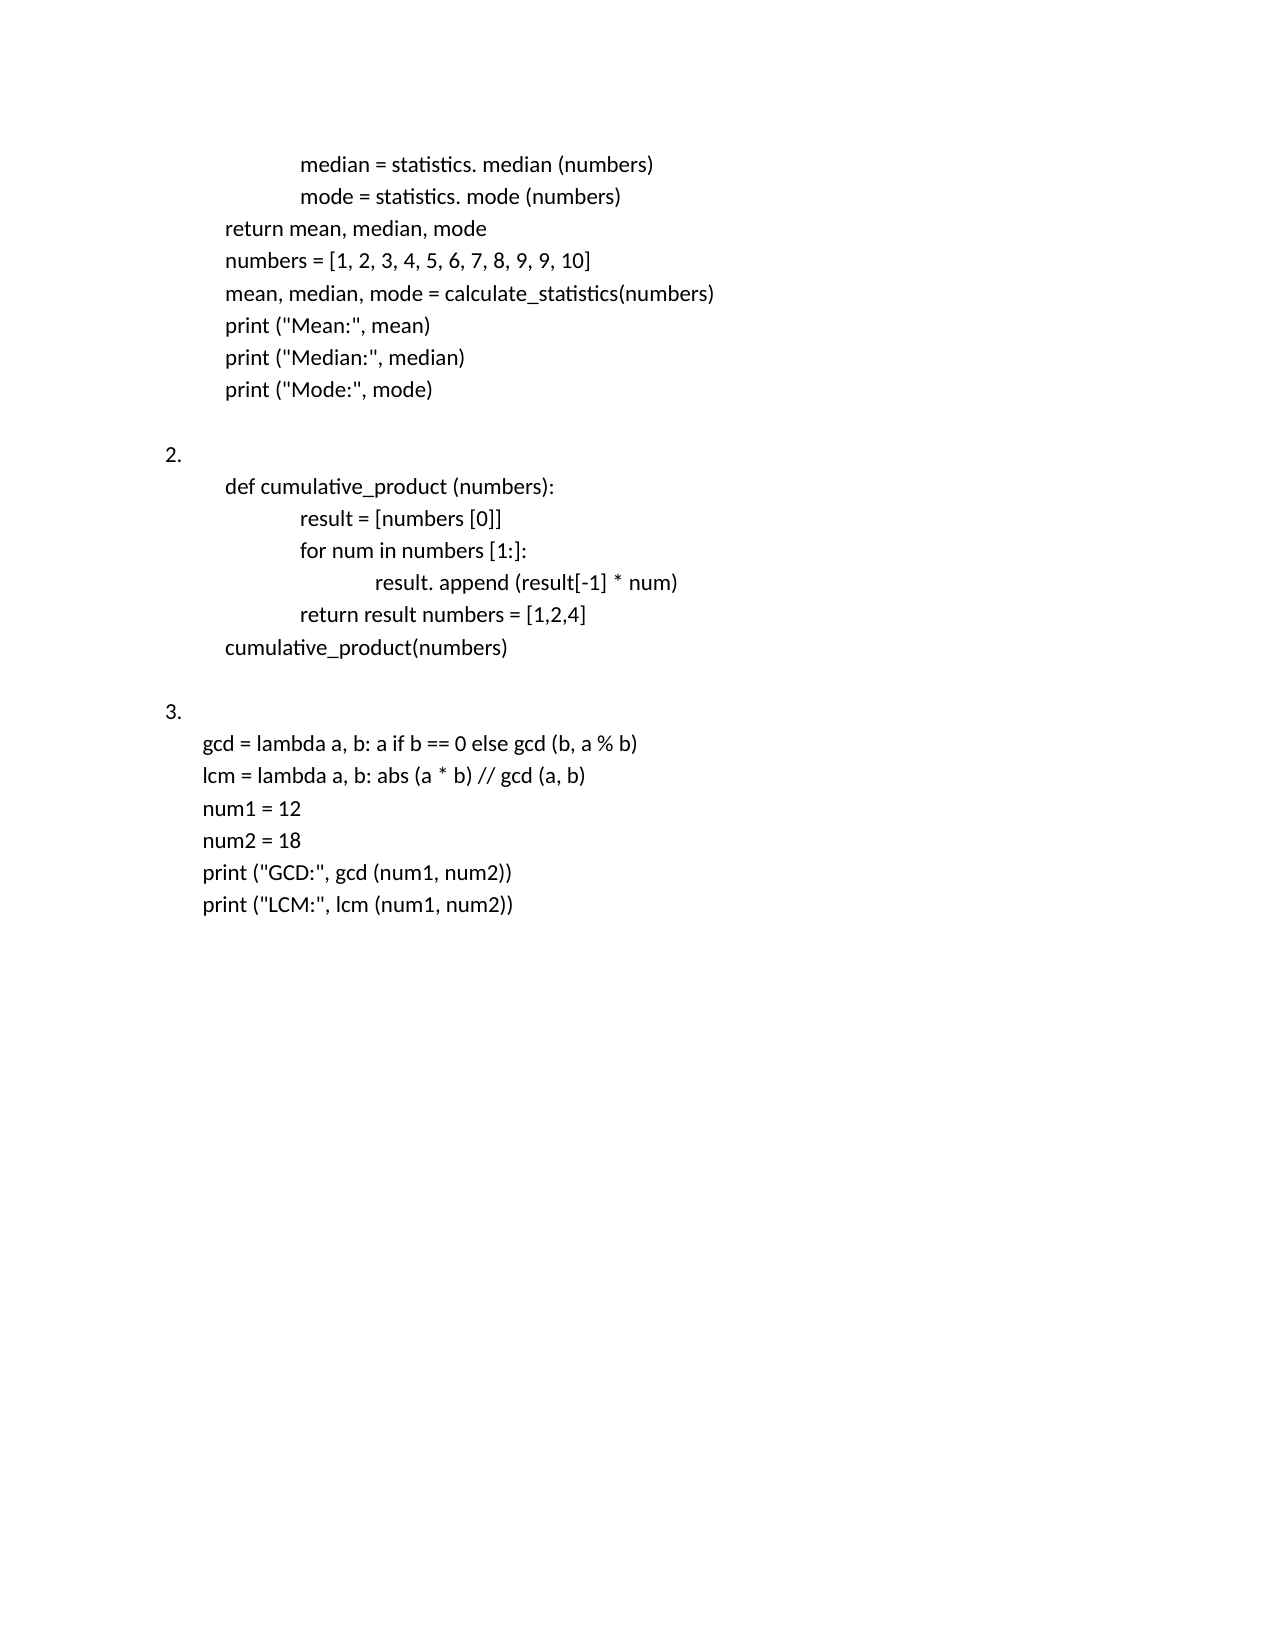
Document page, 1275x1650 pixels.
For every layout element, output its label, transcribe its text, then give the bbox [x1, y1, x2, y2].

list return mean, median, mode [225, 214, 1125, 242]
list print ("Mean:", mean) [225, 311, 1125, 339]
list def cumulative_product (numbers): [225, 472, 1125, 500]
list cumulative_product(numbers) [225, 633, 1125, 661]
list mode = statistics. mode (numbers) [225, 182, 1125, 210]
list mean, median, mode = calculate_statistics(numbers) [225, 279, 1125, 307]
list gcd = lambda a, b: a if b == 0 else gcd (b, a % b) [202, 729, 1125, 757]
list result = [numbers [0]] [225, 504, 1125, 532]
list result. append (result[-1] * num) [300, 568, 1125, 596]
list num2 = 18 [202, 826, 1125, 854]
list print ("LCM:", lcm (num1, num2)) [202, 890, 1125, 918]
list num1 = 12 [202, 794, 1125, 822]
list return result numbers = [1,2,4] [225, 601, 1125, 629]
list numbers = [1, 2, 3, 4, 5, 6, 7, 8, 9, 9, 10] [225, 247, 1125, 274]
list median = statistics. median (numbers) [225, 150, 1125, 178]
list print ("Mode:", mode) [225, 375, 1125, 403]
list lcm = lambda a, b: abs (a * b) // gcd (a, b) [202, 762, 1125, 789]
list print ("GCD:", gcd (num1, num2)) [202, 858, 1125, 886]
list print ("Median:", median) [225, 343, 1125, 371]
list for num in numbers [1:]: [225, 536, 1125, 564]
